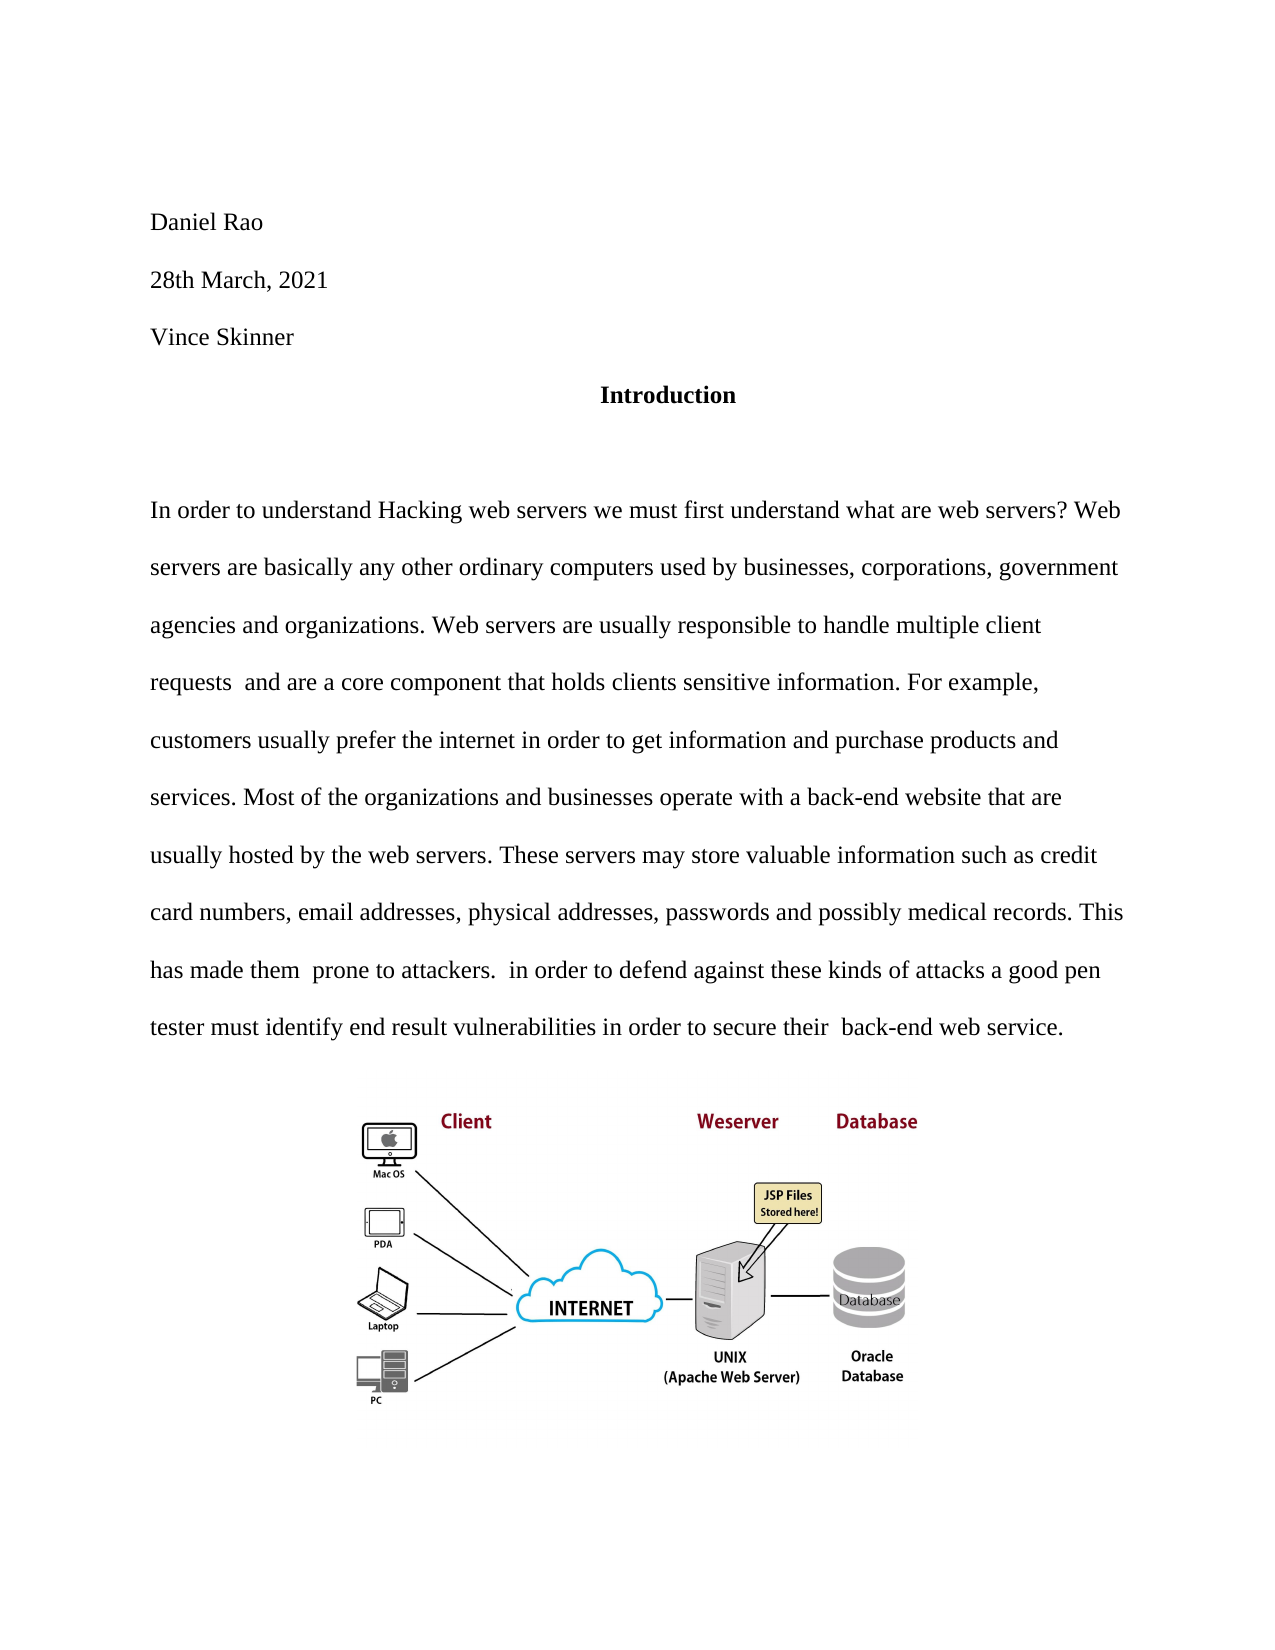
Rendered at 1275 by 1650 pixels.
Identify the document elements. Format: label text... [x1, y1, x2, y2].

text Vince Skinner [150, 322, 1125, 351]
text 28th March, 2021 [150, 265, 1125, 294]
text In order to understand Hacking web servers we must first understand what are web servers? Web servers are basically any other ordinary computers used by businesses, corporations, government agencies and organizations. Web servers are usually responsible to handle multiple client requests and are a core component that holds clients sensitive information. For example, customers usually prefer the internet in order to get information and purchase products and services. Most of the organizations and businesses operate with a back-end website that are usually hosted by the web servers. These servers may store valuable information such as credit card numbers, email addresses, physical addresses, passwords and possibly medical records. This has made them prone to attackers. in order to defend against these kinds of attacks a good pen tester must identify end result vulnerabilities in order to secure their back-end web service. [150, 495, 1125, 1041]
picture [356, 1070, 919, 1448]
text Introduction [525, 380, 1125, 409]
text Daniel Rao [150, 207, 1125, 236]
